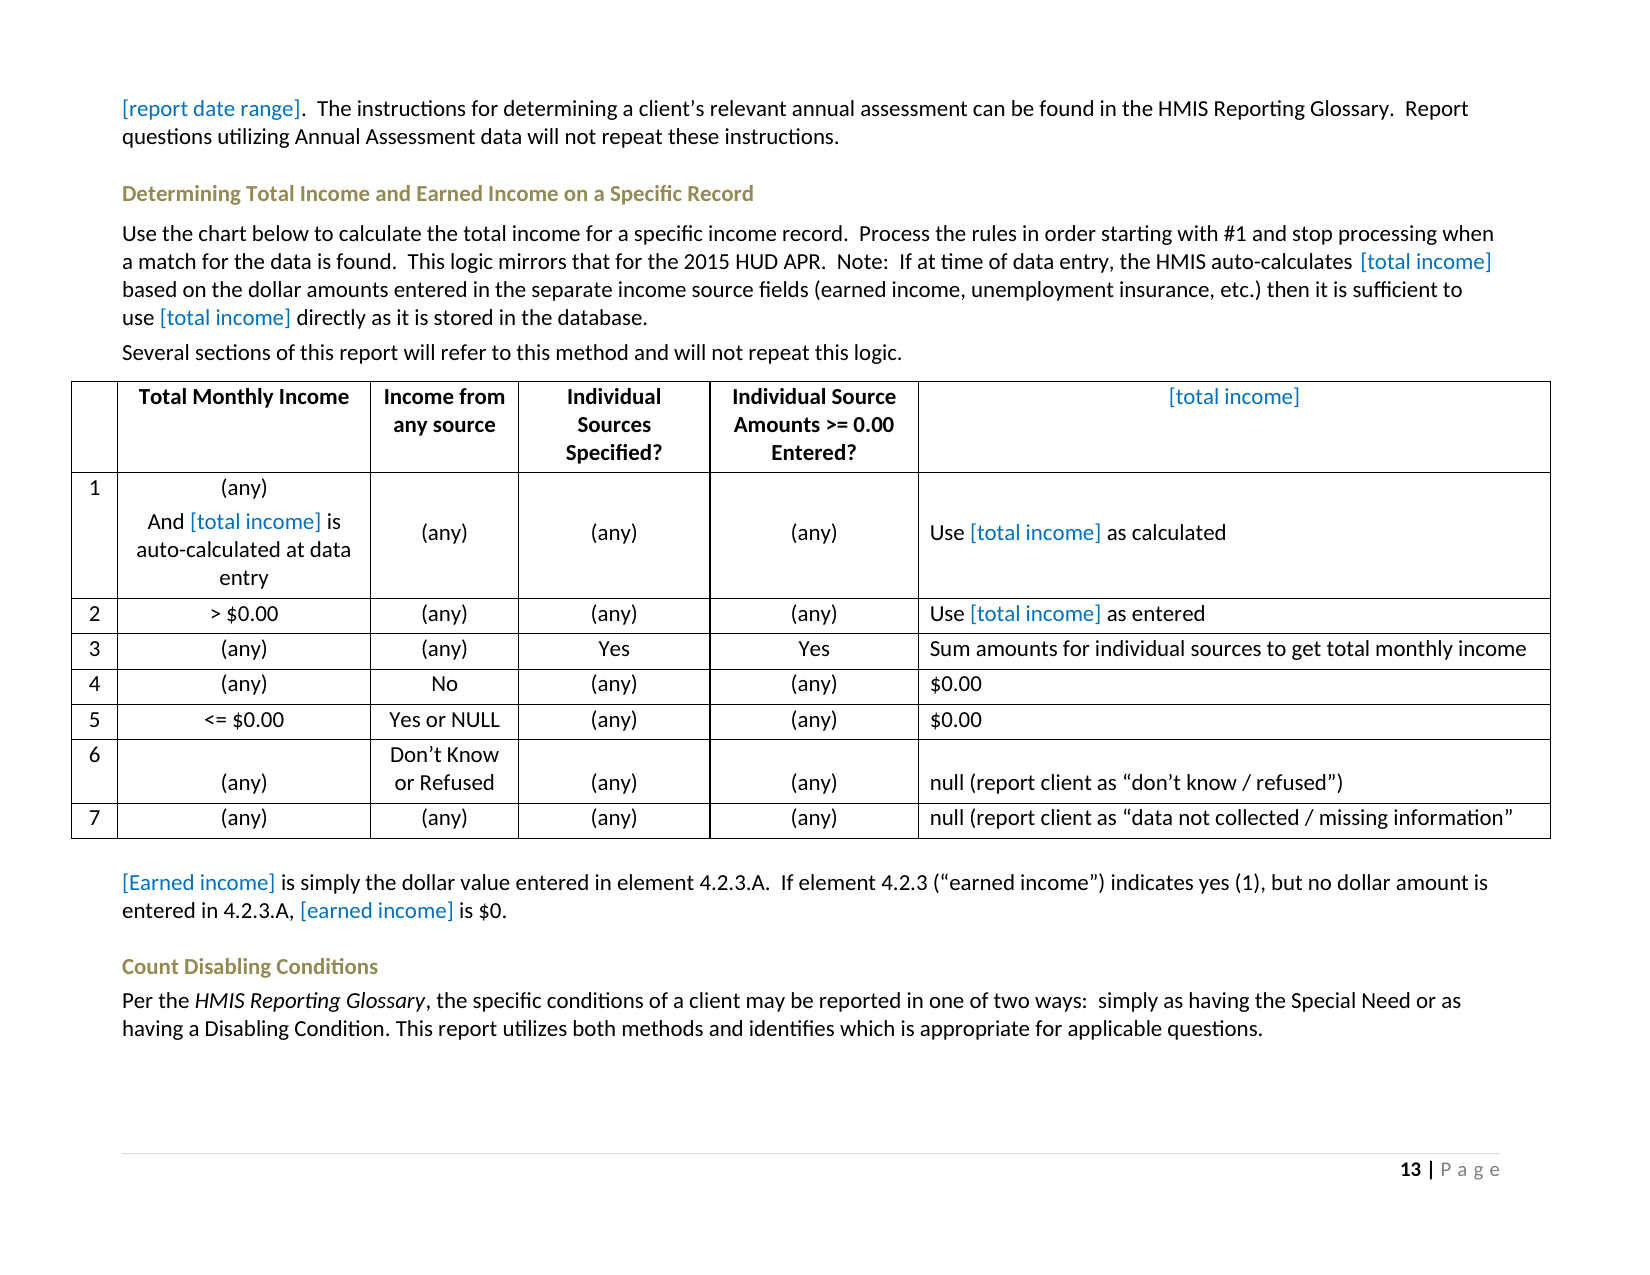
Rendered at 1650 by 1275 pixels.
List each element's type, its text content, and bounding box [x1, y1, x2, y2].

table_cell Yes [519, 634, 709, 668]
table_cell Don’t Know or Refused [371, 740, 518, 802]
table_cell (any) And [total income] is auto-calculated at data entry [118, 473, 370, 598]
table_cell (any) [519, 705, 709, 739]
table_cell > $0.00 [118, 599, 370, 633]
table_header Income from any source [371, 382, 518, 472]
table_cell (any) [371, 599, 518, 633]
table_cell (any) [519, 599, 709, 633]
table_cell Yes [711, 634, 918, 668]
table_cell (any) [118, 634, 370, 668]
table_cell (any) [371, 473, 518, 598]
table_cell (any) [118, 740, 370, 802]
table_cell $0.00 [919, 705, 1550, 739]
table_cell (any) [711, 804, 918, 838]
table_cell (any) [118, 670, 370, 704]
text Several sections of this report will refer to this method and will not repeat this logic. [122, 338, 1500, 366]
table_header [72, 382, 117, 472]
table_cell (any) [711, 705, 918, 739]
table_cell (any) [711, 740, 918, 802]
table_cell Use [total income] as entered [919, 599, 1550, 633]
table_header Total Monthly Income [118, 382, 370, 472]
table_cell (any) [371, 634, 518, 668]
table_cell 1 [72, 473, 117, 598]
subtitle Determining Total Income and Earned Income on a Specific Record [122, 179, 1500, 207]
table_cell (any) [519, 670, 709, 704]
table_cell Use [total income] as calculated [919, 473, 1550, 598]
table_cell 4 [72, 670, 117, 704]
subtitle Count Disabling Conditions [122, 952, 1500, 980]
text [Earned income] is simply the dollar value entered in element 4.2.3.A. If element 4.2.3 (“earned income”) indicates yes (1), but no dollar amount is entered in 4.2.3.A, [earned income] is $0. [122, 868, 1500, 924]
table_cell (any) [711, 473, 918, 598]
table_cell $0.00 [919, 670, 1550, 704]
table_header Individual Source Amounts >= 0.00 Entered? [711, 382, 918, 472]
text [122, 94, 1500, 150]
table_cell 6 [72, 740, 117, 802]
table_cell null (report client as “data not collected / missing information” [919, 804, 1550, 838]
table_header Individual Sources Specified? [519, 382, 709, 472]
table_cell (any) [519, 804, 709, 838]
table_cell (any) [371, 804, 518, 838]
table_cell (any) [519, 740, 709, 802]
table_cell <= $0.00 [118, 705, 370, 739]
table_header [total income] [919, 382, 1550, 472]
table_cell 3 [72, 634, 117, 668]
table_cell null (report client as “don’t know / refused”) [919, 740, 1550, 802]
table_cell (any) [519, 473, 709, 598]
table_cell (any) [711, 670, 918, 704]
table_cell 2 [72, 599, 117, 633]
table_cell Yes or NULL [371, 705, 518, 739]
table_cell Sum amounts for individual sources to get total monthly income [919, 634, 1550, 668]
table_cell 5 [72, 705, 117, 739]
table_cell (any) [118, 804, 370, 838]
text Per the HMIS Reporting Glossary, the specific conditions of a client may be reported in one of two ways: simply as having the Special Need or as having a Disabling Condition. This report utilizes both methods and identifies which is appropriate for applicable questions. [122, 986, 1500, 1042]
text Use the chart below to calculate the total income for a specific income record. Process the rules in order starting with #1 and stop processing when a match for the data is found. This logic mirrors that for the 2015 HUD APR. Note: If at time of data entry, the HMIS auto-calculates [total income] based on the dollar amounts entered in the separate income source fields (earned income, unemployment insurance, etc.) then it is sufficient to use [total income] directly as it is stored in the database. [122, 219, 1500, 332]
table_cell 7 [72, 804, 117, 838]
table_cell (any) [711, 599, 918, 633]
table_cell No [371, 670, 518, 704]
